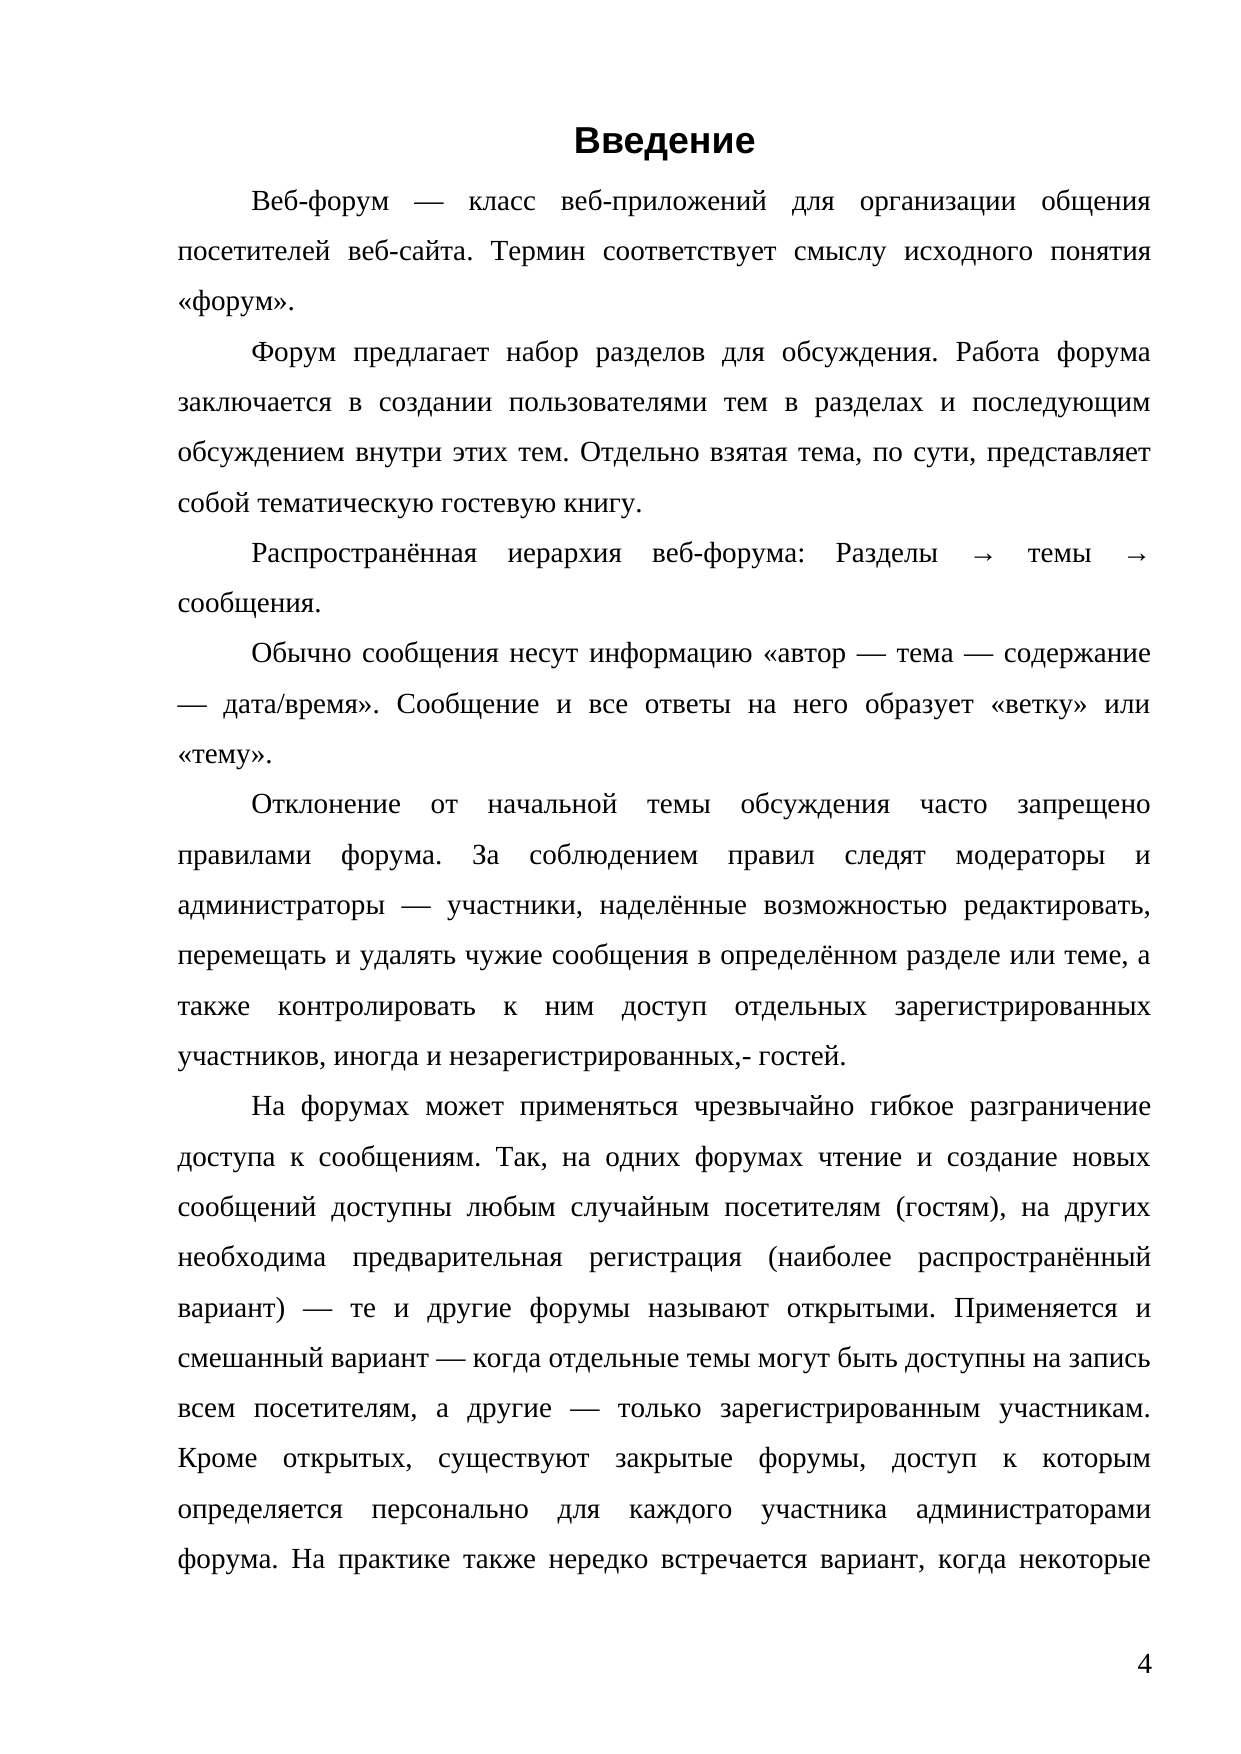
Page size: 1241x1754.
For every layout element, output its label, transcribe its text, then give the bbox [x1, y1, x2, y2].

text Отклонение от начальной темы обсуждения часто запрещено правилами форума. За соблюдением правил следят модераторы и администраторы — участники, наделённые возможностью редактировать, перемещать и удалять чужие сообщения в определённом разделе или теме, а также контролировать к ним доступ отдельных зарегистрированных участников, иногда и незарегистрированных,- гостей. [177, 787, 1152, 1072]
text Форум предлагает набор разделов для обсуждения. Работа форума заключается в создании пользователями тем в разделах и последующим обсуждением внутри этих тем. Отдельно взятая тема, по сути, представляет собой тематическую гостевую книгу. [177, 334, 1152, 518]
subtitle Введение [177, 118, 1152, 161]
text Веб-форум — класс веб-приложений для организации общения посетителей веб-сайта. Термин соответствует смыслу исходного понятия «форум». [177, 183, 1152, 317]
text Распространённая иерархия веб-форума: Разделы → темы → сообщения. [177, 535, 1152, 619]
text Обычно сообщения несут информацию «автор — тема — содержание — дата/время». Сообщение и все ответы на него образует «ветку» или «тему». [177, 636, 1152, 770]
